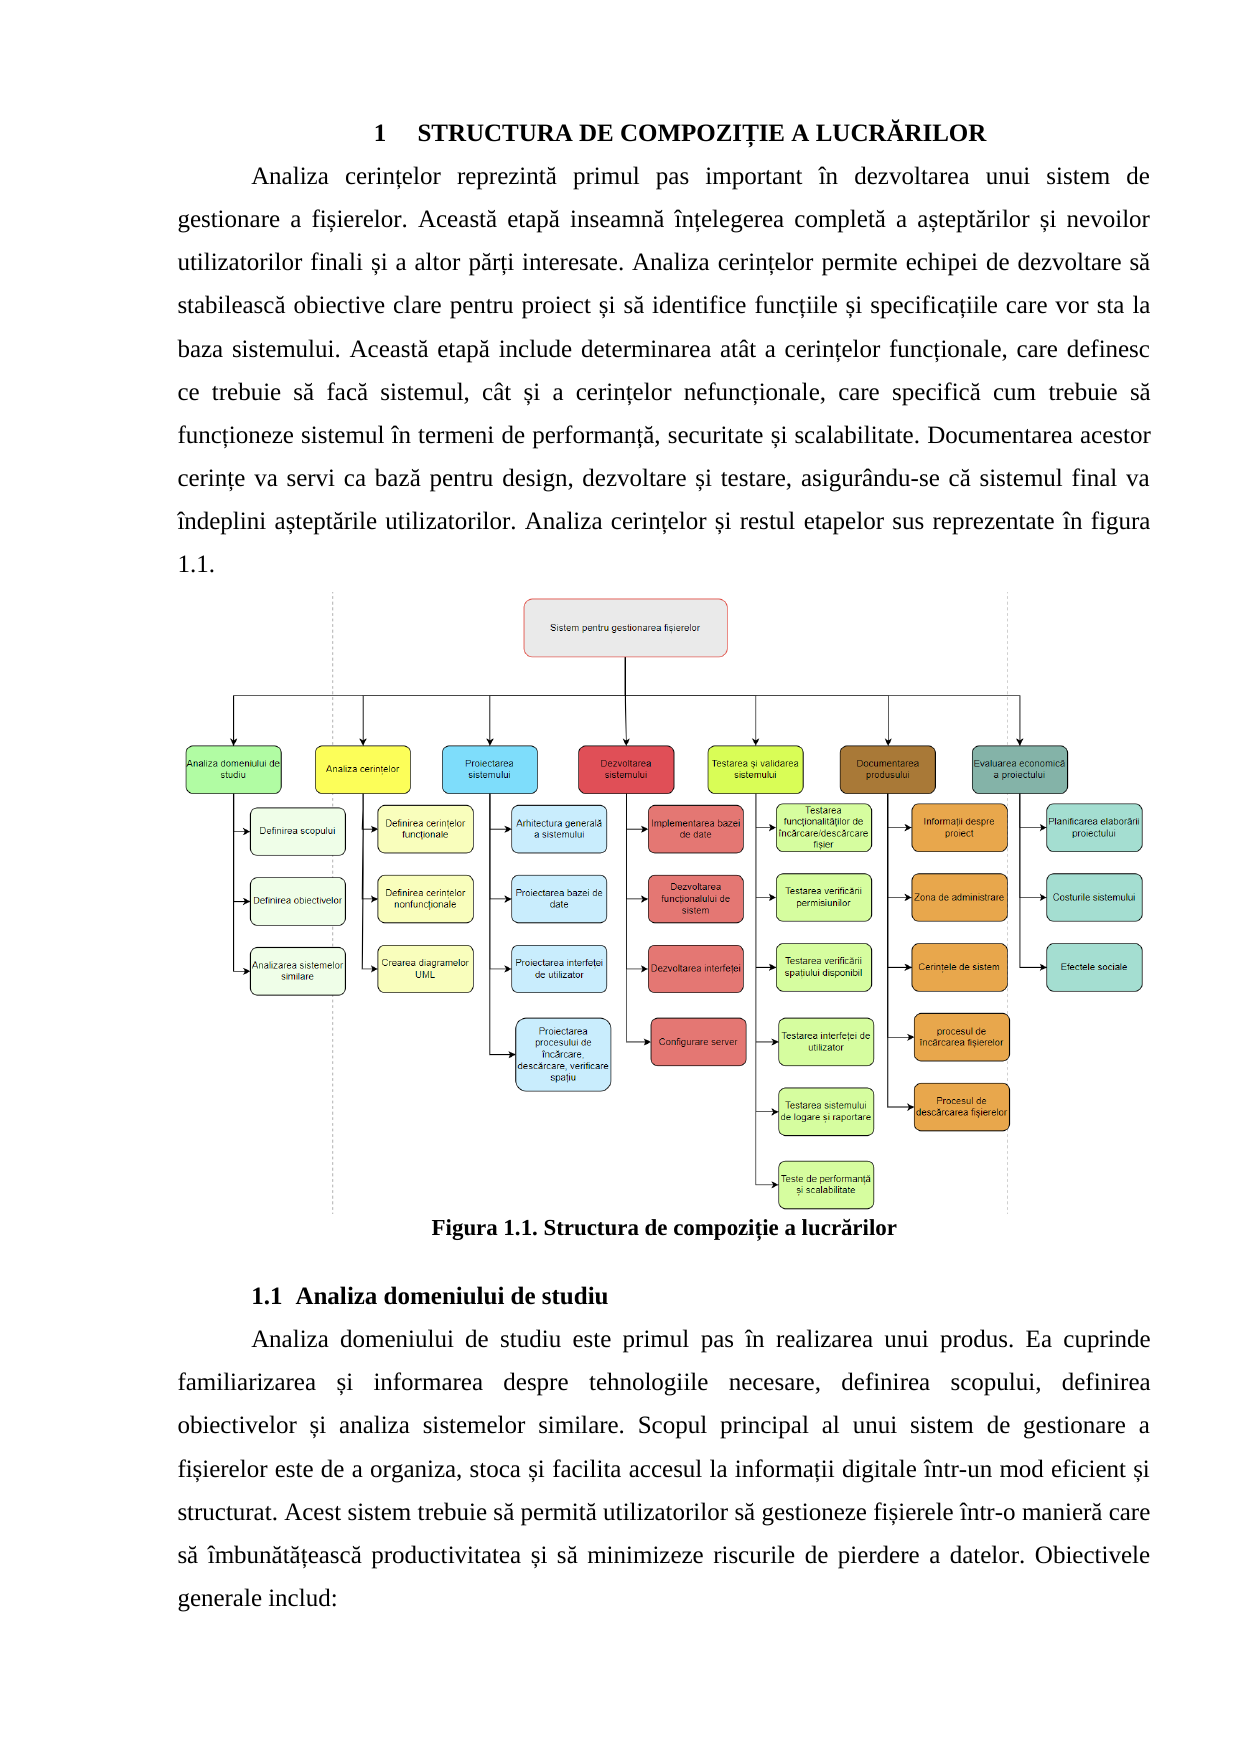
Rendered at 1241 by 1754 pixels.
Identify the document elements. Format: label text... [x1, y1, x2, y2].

text Figura 1.1. Structura de compoziție a lucrărilor [177, 1214, 1152, 1240]
text Analiza cerințelor reprezintă primul pas important în dezvoltarea unui sistem de gestionare a fișierelor. Această etapă inseamnă înțelegerea completă a așteptărilor și nevoilor utilizatorilor finali și a altor părți interesate. Analiza cerințelor permite echipei de dezvoltare să stabilească obiective clare pentru proiect și să identifice funcțiile și specificațiile care vor sta la baza sistemului. Această etapă include determinarea atât a cerințelor funcționale, care definesc ce trebuie să facă sistemul, cât și a cerințelor nefuncționale, care specifică cum trebuie să funcționeze sistemul în termeni de performanță, securitate și scalabilitate. Documentarea acestor cerințe va servi ca bază pentru design, dezvoltare și testare, asigurându-se că sistemul final va îndeplini așteptările utilizatorilor. Analiza cerințelor și restul etapelor sus reprezentate în figura 1.1. [177, 161, 1152, 578]
picture [177, 592, 1152, 1214]
text Analiza domeniului de studiu este primul pas în realizarea unui produs. Ea cuprinde familiarizarea și informarea despre tehnologiile necesare, definirea scopului, definirea obiectivelor și analiza sistemelor similare. Scopul principal al unui sistem de gestionare a fișierelor este de a organiza, stoca și facilita accesul la informații digitale într-un mod eficient și structurat. Acest sistem trebuie să permită utilizatorilor să gestioneze fișierele într-o manieră care să îmbunătățească productivitatea și să minimizeze riscurile de pierdere a datelor. Obiectivele generale includ: [177, 1324, 1152, 1612]
text Structura de compoziție a lucrărilor [215, 118, 1152, 147]
text Analiza domeniului de studiu [251, 1281, 1152, 1310]
